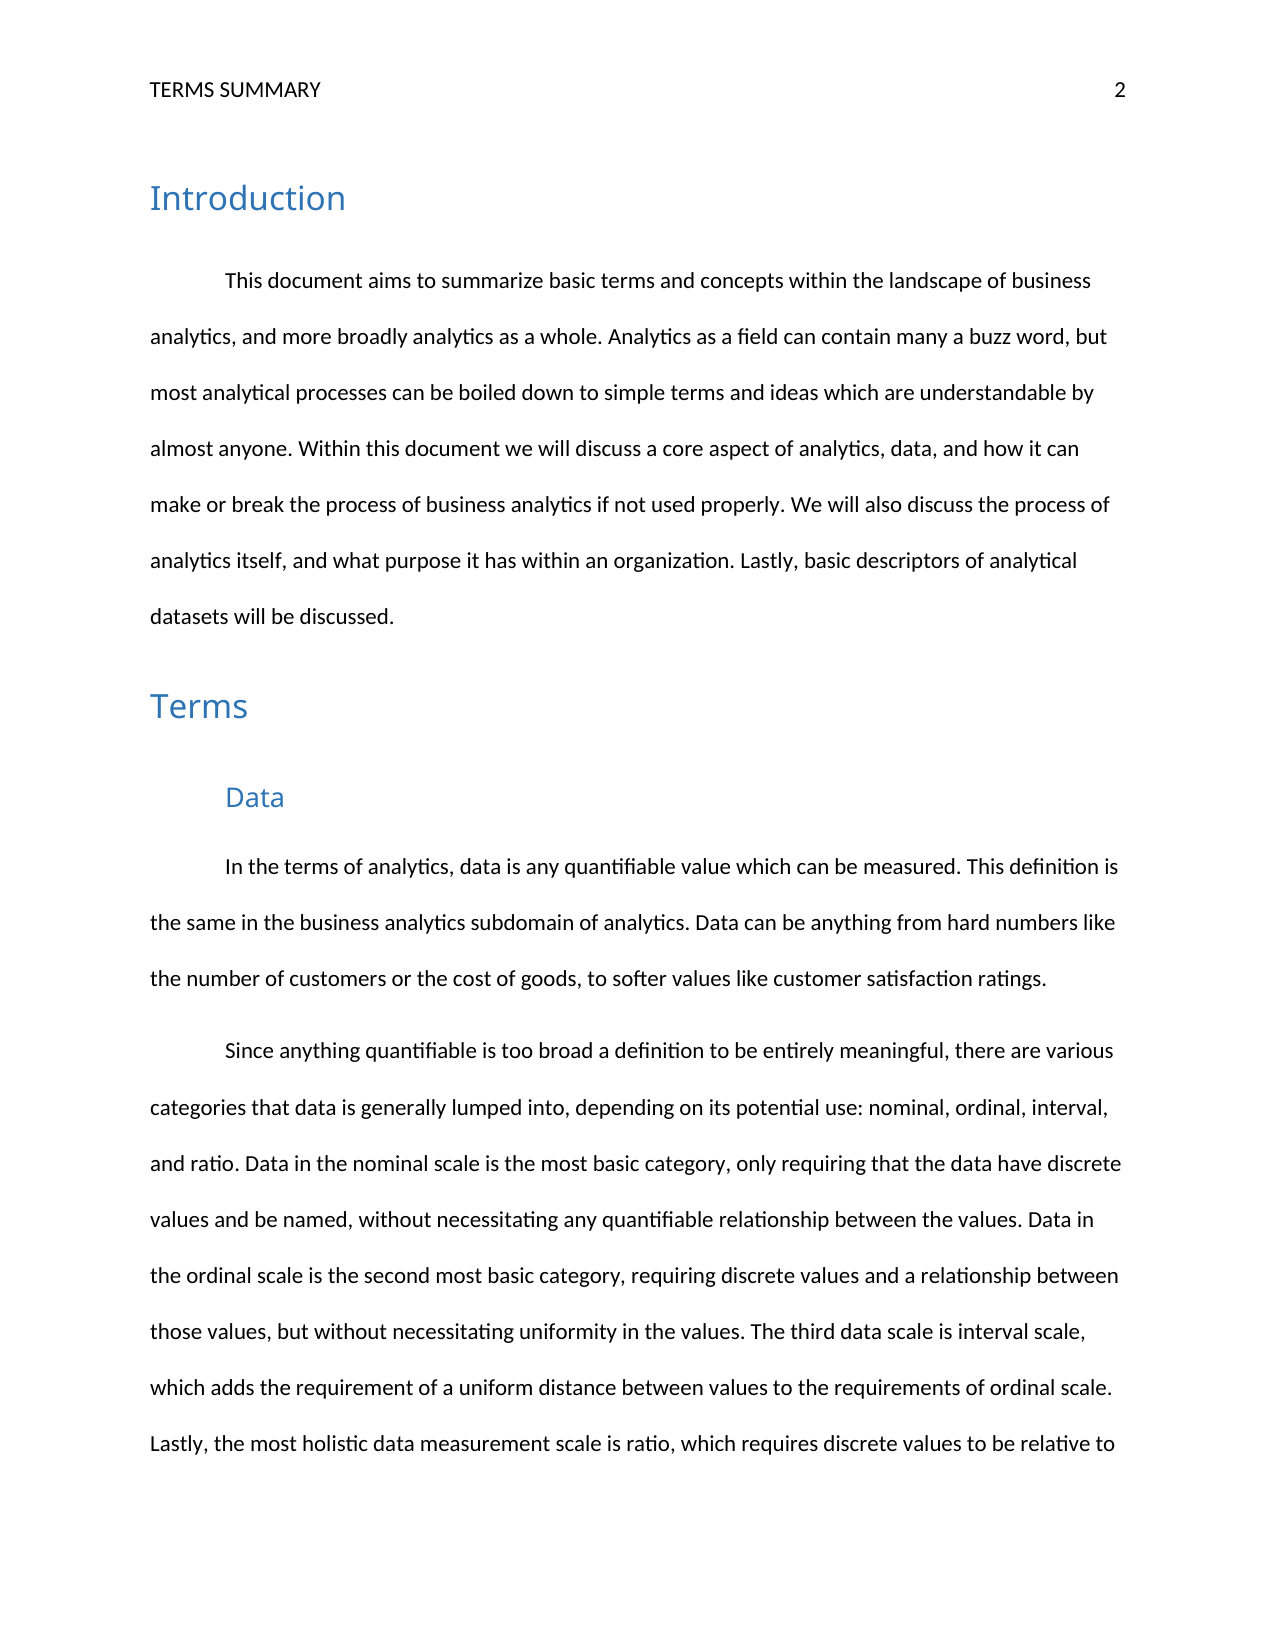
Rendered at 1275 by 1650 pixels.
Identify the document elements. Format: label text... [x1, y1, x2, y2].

subtitle Data [150, 778, 1125, 815]
subtitle Terms [150, 683, 1125, 728]
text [150, 1037, 1125, 1457]
text Introduction [150, 175, 1125, 220]
text This document aims to summarize basic terms and concepts within the landscape of business analytics, and more broadly analytics as a whole. Analytics as a field can contain many a buzz word, but most analytical processes can be boiled down to simple terms and ideas which are understandable by almost anyone. Within this document we will discuss a core aspect of analytics, data, and how it can make or break the process of business analytics if not used properly. We will also discuss the process of analytics itself, and what purpose it has within an organization. Lastly, basic descriptors of analytical datasets will be discussed. [150, 266, 1125, 630]
text In the terms of analytics, data is any quantifiable value which can be measured. This definition is the same in the business analytics subdomain of analytics. Data can be anything from hard numbers like the number of customers or the cost of goods, to softer values like customer satisfaction ratings. [150, 852, 1125, 992]
